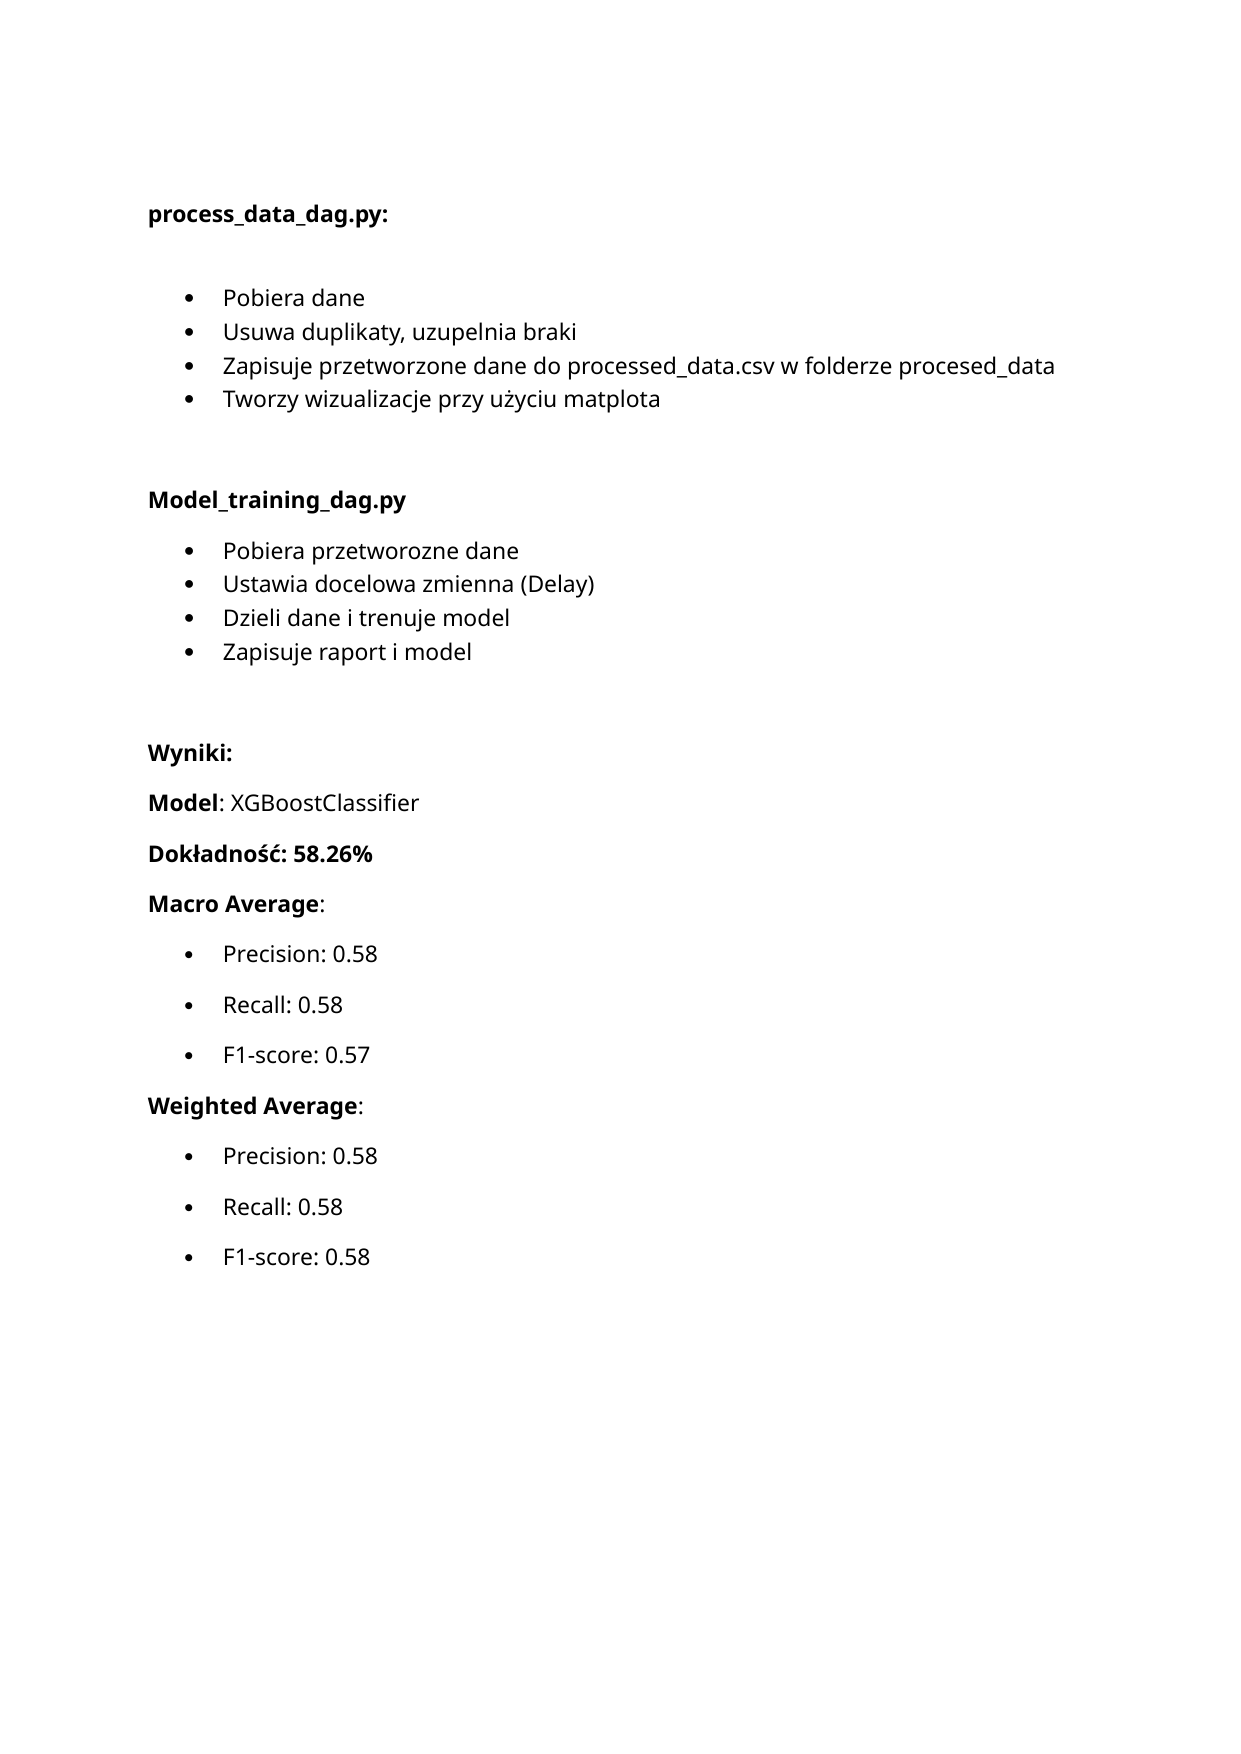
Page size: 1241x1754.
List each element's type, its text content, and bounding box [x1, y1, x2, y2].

list F1-score: 0.58 [185, 1241, 1093, 1272]
list Zapisuje przetworzone dane do processed_data.csv w folderze procesed_data [185, 350, 1093, 381]
list Recall: 0.58 [185, 1191, 1093, 1222]
list Pobiera dane [185, 282, 1093, 313]
text Model_training_dag.py [148, 484, 1093, 516]
list Dzieli dane i trenuje model [185, 602, 1093, 633]
list Recall: 0.58 [185, 989, 1093, 1020]
text Dokładność: 58.26% [148, 838, 1093, 869]
text Weighted Average: [148, 1090, 1093, 1121]
text Wyniki: [148, 737, 1093, 768]
text process_data_dag.py: [148, 198, 1093, 263]
list Usuwa duplikaty, uzupelnia braki [185, 316, 1093, 347]
text Model: XGBoostClassifier [148, 787, 1093, 818]
list Ustawia docelowa zmienna (Delay) [185, 568, 1093, 600]
list F1-score: 0.57 [185, 1039, 1093, 1071]
list Precision: 0.58 [185, 938, 1093, 970]
list Pobiera przetworozne dane [185, 535, 1093, 566]
list Precision: 0.58 [185, 1140, 1093, 1171]
list Tworzy wizualizacje przy użyciu matplota [185, 383, 1093, 415]
text Macro Average: [148, 888, 1093, 919]
list Zapisuje raport i model [185, 636, 1093, 667]
